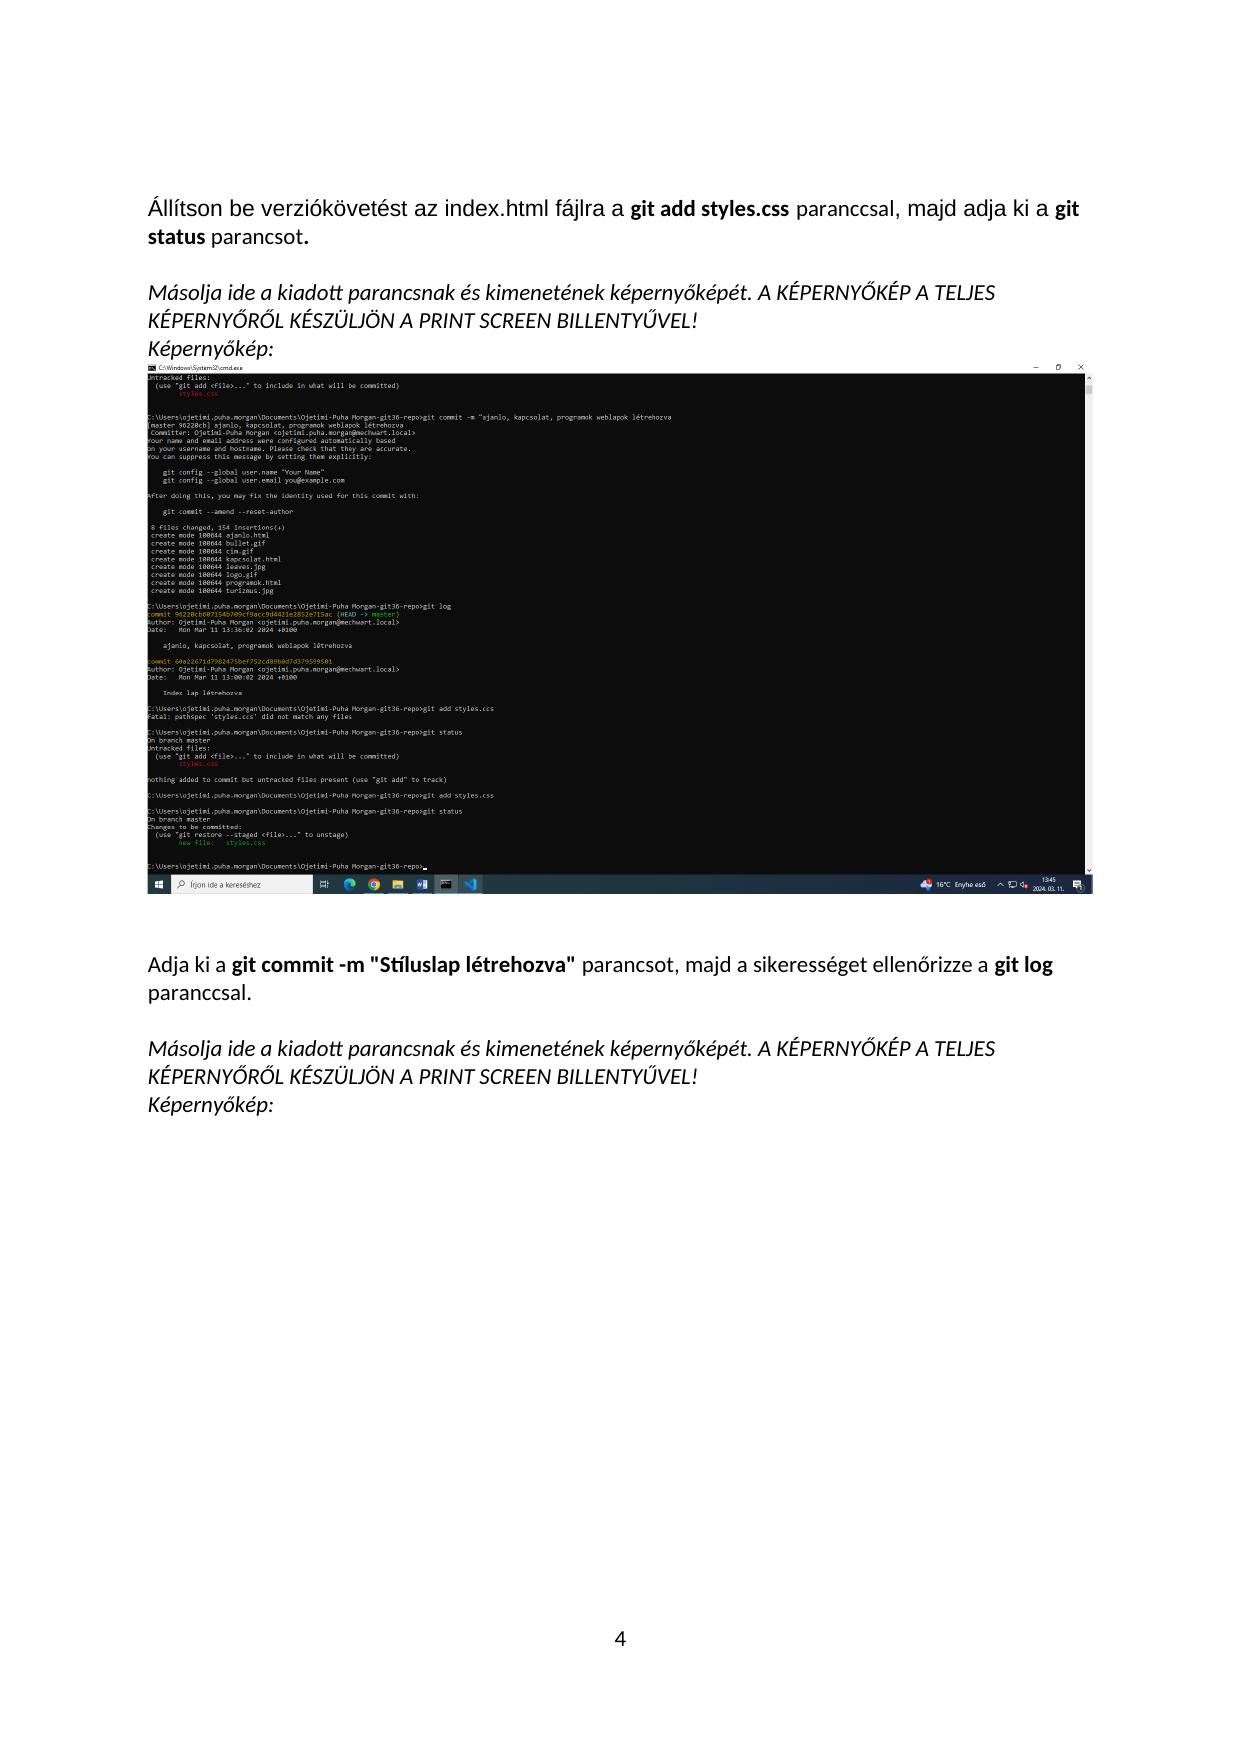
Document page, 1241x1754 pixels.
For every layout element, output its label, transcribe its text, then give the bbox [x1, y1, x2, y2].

text Képernyőkép: [148, 1090, 1093, 1118]
text Állítson be verziókövetést az index.html fájlra a git add styles.css paranccsal, majd adja ki a git status parancsot. [148, 194, 1093, 251]
text Adja ki a git commit -m "Stíluslap létrehozva" parancsot, majd a sikerességet ellenőrizze a git log paranccsal. [148, 950, 1093, 1006]
text Másolja ide a kiadott parancsnak és kimenetének képernyőképét. A KÉPERNYŐKÉP A TELJES KÉPERNYŐRŐL KÉSZÜLJÖN A PRINT SCREEN BILLENTYŰVEL! [148, 278, 1093, 334]
text Képernyőkép: [148, 334, 1093, 362]
picture [147, 362, 1093, 894]
text Másolja ide a kiadott parancsnak és kimenetének képernyőképét. A KÉPERNYŐKÉP A TELJES KÉPERNYŐRŐL KÉSZÜLJÖN A PRINT SCREEN BILLENTYŰVEL! [148, 1034, 1093, 1090]
